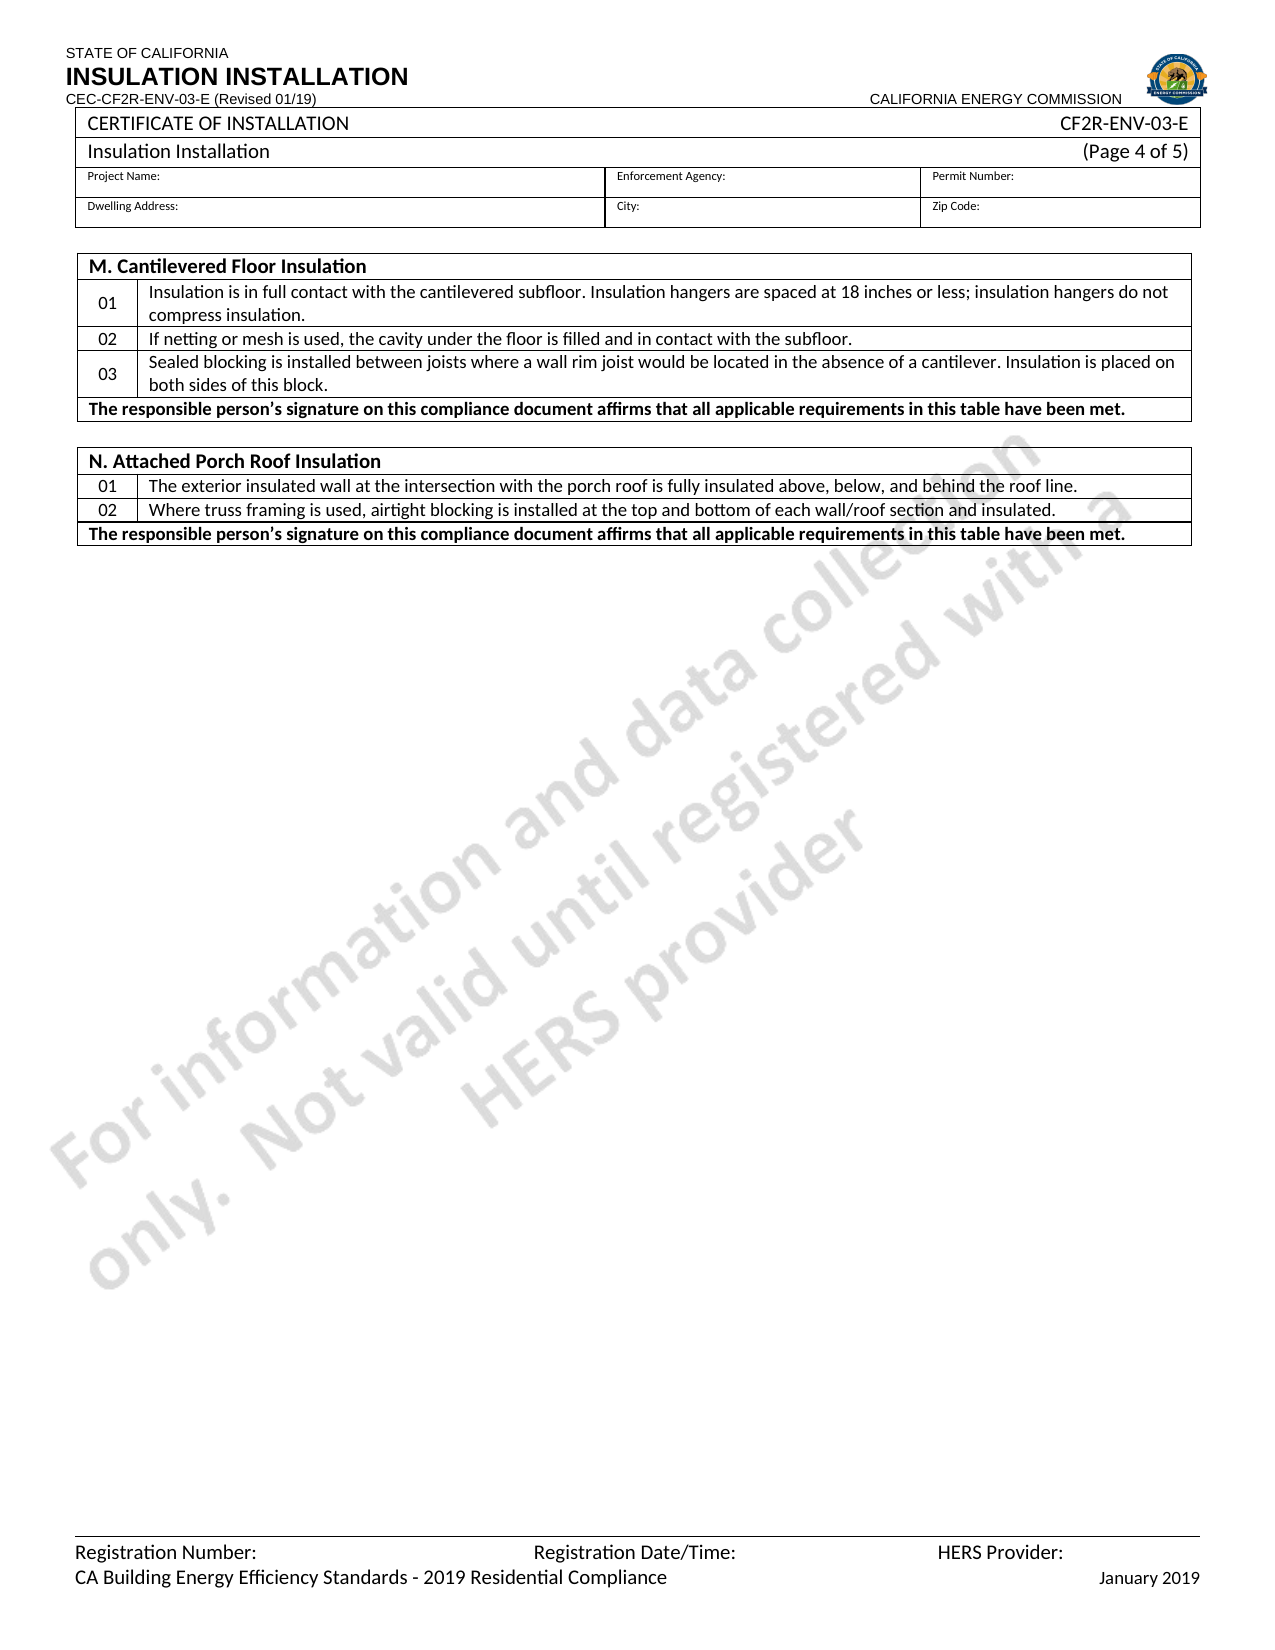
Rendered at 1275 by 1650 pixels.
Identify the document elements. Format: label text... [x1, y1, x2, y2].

table_cell The responsible person’s signature on this compliance document affirms that all applicable requirements in this table have been met. [78, 523, 1191, 545]
table_cell 02 [78, 499, 137, 521]
table_cell If netting or mesh is used, the cavity under the floor is filled and in contact with the subfloor. [138, 327, 1191, 350]
table_cell 01 [78, 475, 137, 497]
picture [1146, 54, 1208, 105]
table_cell Insulation is in full contact with the cantilevered subfloor. Insulation hangers are spaced at 18 inches or less; insulation hangers do not compress insulation. [138, 280, 1191, 326]
table_cell Where truss framing is used, airtight blocking is installed at the top and bottom of each wall/roof section and insulated. [138, 499, 1191, 521]
table_cell The exterior insulated wall at the intersection with the porch roof is fully insulated above, below, and behind the roof line. [138, 475, 1191, 497]
table_cell 01 [78, 280, 137, 326]
table_cell 02 [78, 327, 137, 350]
table_header M. Cantilevered Floor Insulation [78, 254, 1191, 279]
table_cell Sealed blocking is installed between joists where a wall rim joist would be located in the absence of a cantilever. Insulation is placed on both sides of this block. [138, 351, 1191, 397]
table_cell 03 [78, 351, 137, 397]
table_header N. Attached Porch Roof Insulation [78, 448, 1191, 473]
table_cell The responsible person’s signature on this compliance document affirms that all applicable requirements in this table have been met. [78, 398, 1191, 421]
